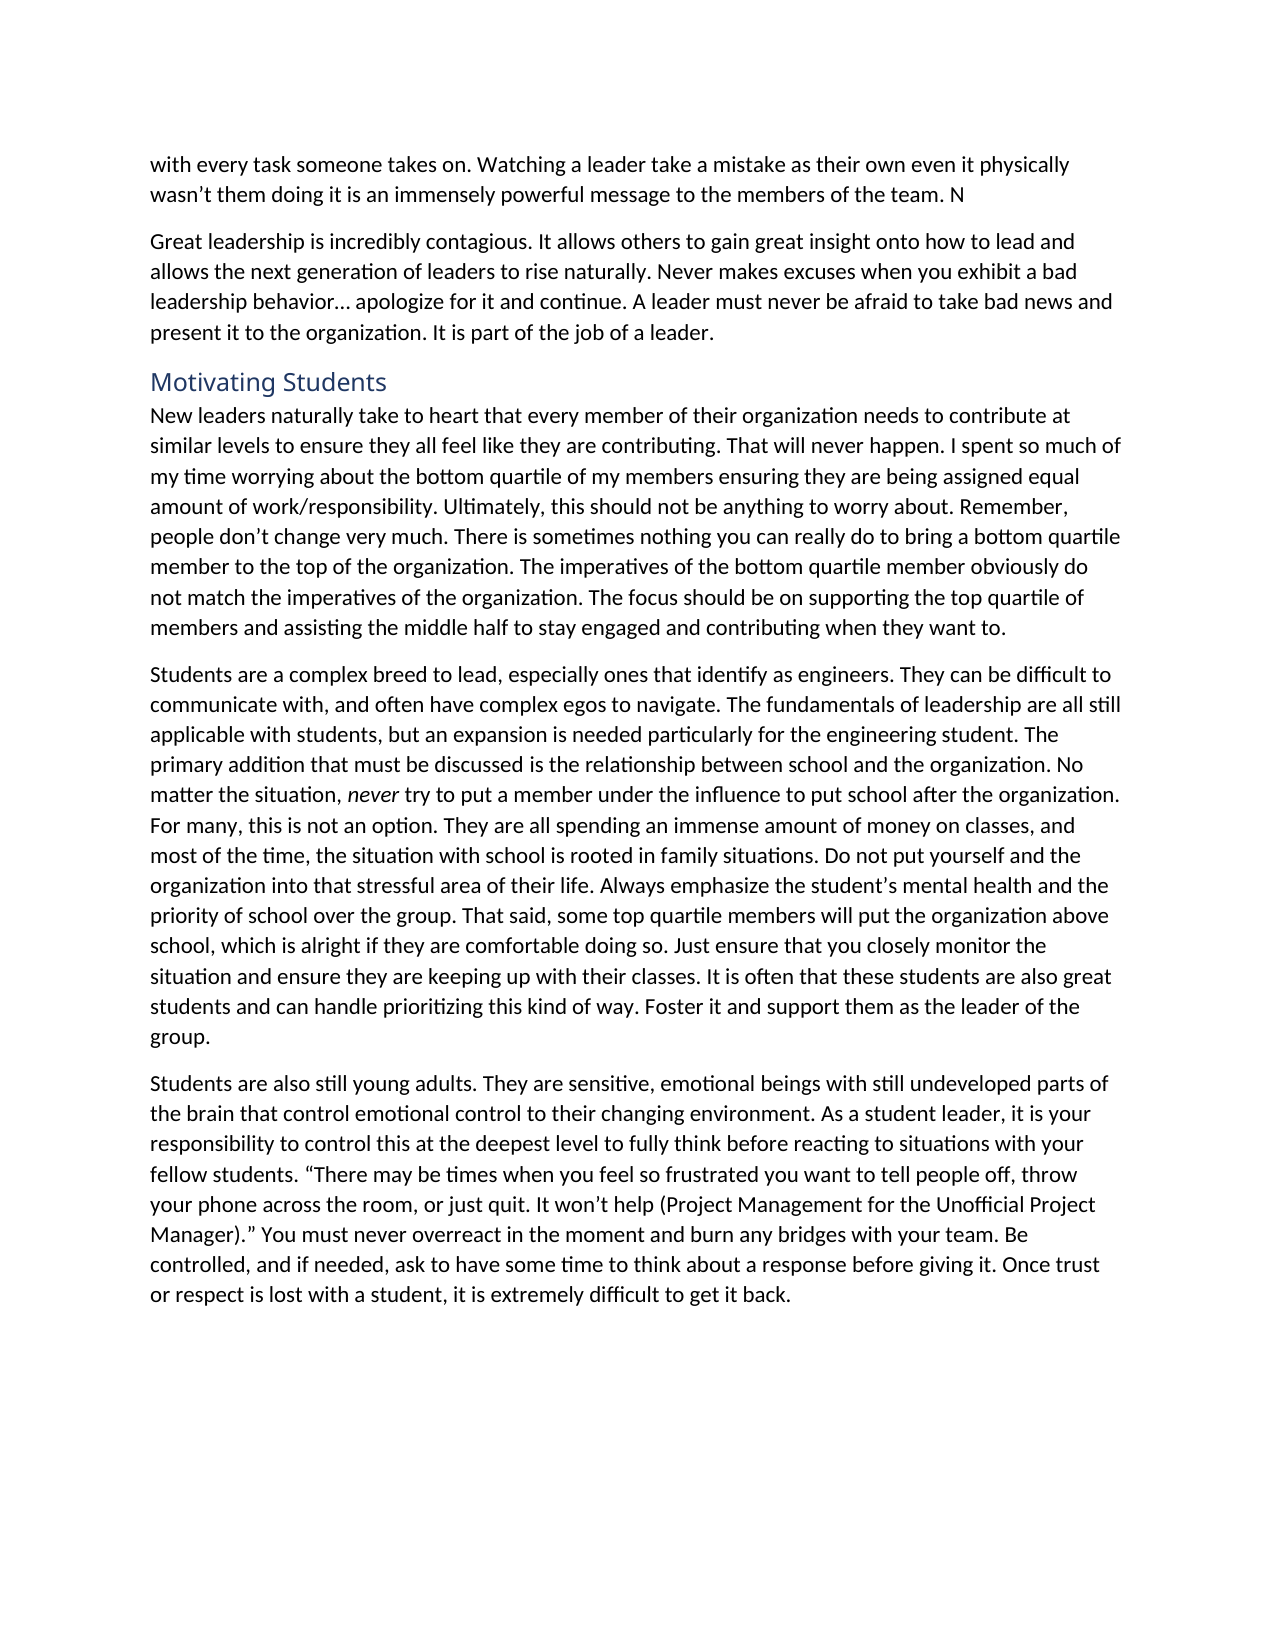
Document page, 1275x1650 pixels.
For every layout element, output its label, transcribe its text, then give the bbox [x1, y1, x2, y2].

text New leaders naturally take to heart that every member of their organization needs to contribute at similar levels to ensure they all feel like they are contributing. That will never happen. I spent so much of my time worrying about the bottom quartile of my members ensuring they are being assigned equal amount of work/responsibility. Ultimately, this should not be anything to worry about. Remember, people don’t change very much. There is sometimes nothing you can really do to bring a bottom quartile member to the top of the organization. The imperatives of the bottom quartile member obviously do not match the imperatives of the organization. The focus should be on supporting the top quartile of members and assisting the middle half to stay engaged and contributing when they want to. [150, 401, 1125, 641]
text Great leadership is incredibly contagious. It allows others to gain great insight onto how to lead and allows the next generation of leaders to rise naturally. Never makes excuses when you exhibit a bad leadership behavior… apologize for it and continue. A leader must never be afraid to take bad news and present it to the organization. It is part of the job of a leader. [150, 227, 1125, 346]
subtitle Motivating Students [150, 364, 1125, 399]
text Students are a complex breed to lead, especially ones that identify as engineers. They can be difficult to communicate with, and often have complex egos to navigate. The fundamentals of leadership are all still applicable with students, but an expansion is needed particularly for the engineering student. The primary addition that must be discussed is the relationship between school and the organization. No matter the situation, never try to put a member under the influence to put school after the organization. For many, this is not an option. They are all spending an immense amount of money on classes, and most of the time, the situation with school is rooted in family situations. Do not put yourself and the organization into that stressful area of their life. Always emphasize the student’s mental health and the priority of school over the group. That said, some top quartile members will put the organization above school, which is alright if they are comfortable doing so. Just ensure that you closely monitor the situation and ensure they are keeping up with their classes. It is often that these students are also great students and can handle prioritizing this kind of way. Foster it and support them as the leader of the group. [150, 660, 1125, 1050]
text Students are also still young adults. They are sensitive, emotional beings with still undeveloped parts of the brain that control emotional control to their changing environment. As a student leader, it is your responsibility to control this at the deepest level to fully think before reacting to situations with your fellow students. “There may be times when you feel so frustrated you want to tell people off, throw your phone across the room, or just quit. It won’t help (Project Management for the Unofficial Project Manager).” You must never overreact in the moment and burn any bridges with your team. Be controlled, and if needed, ask to have some time to think about a response before giving it. Once trust or respect is lost with a student, it is extremely difficult to get it back. [150, 1069, 1125, 1308]
